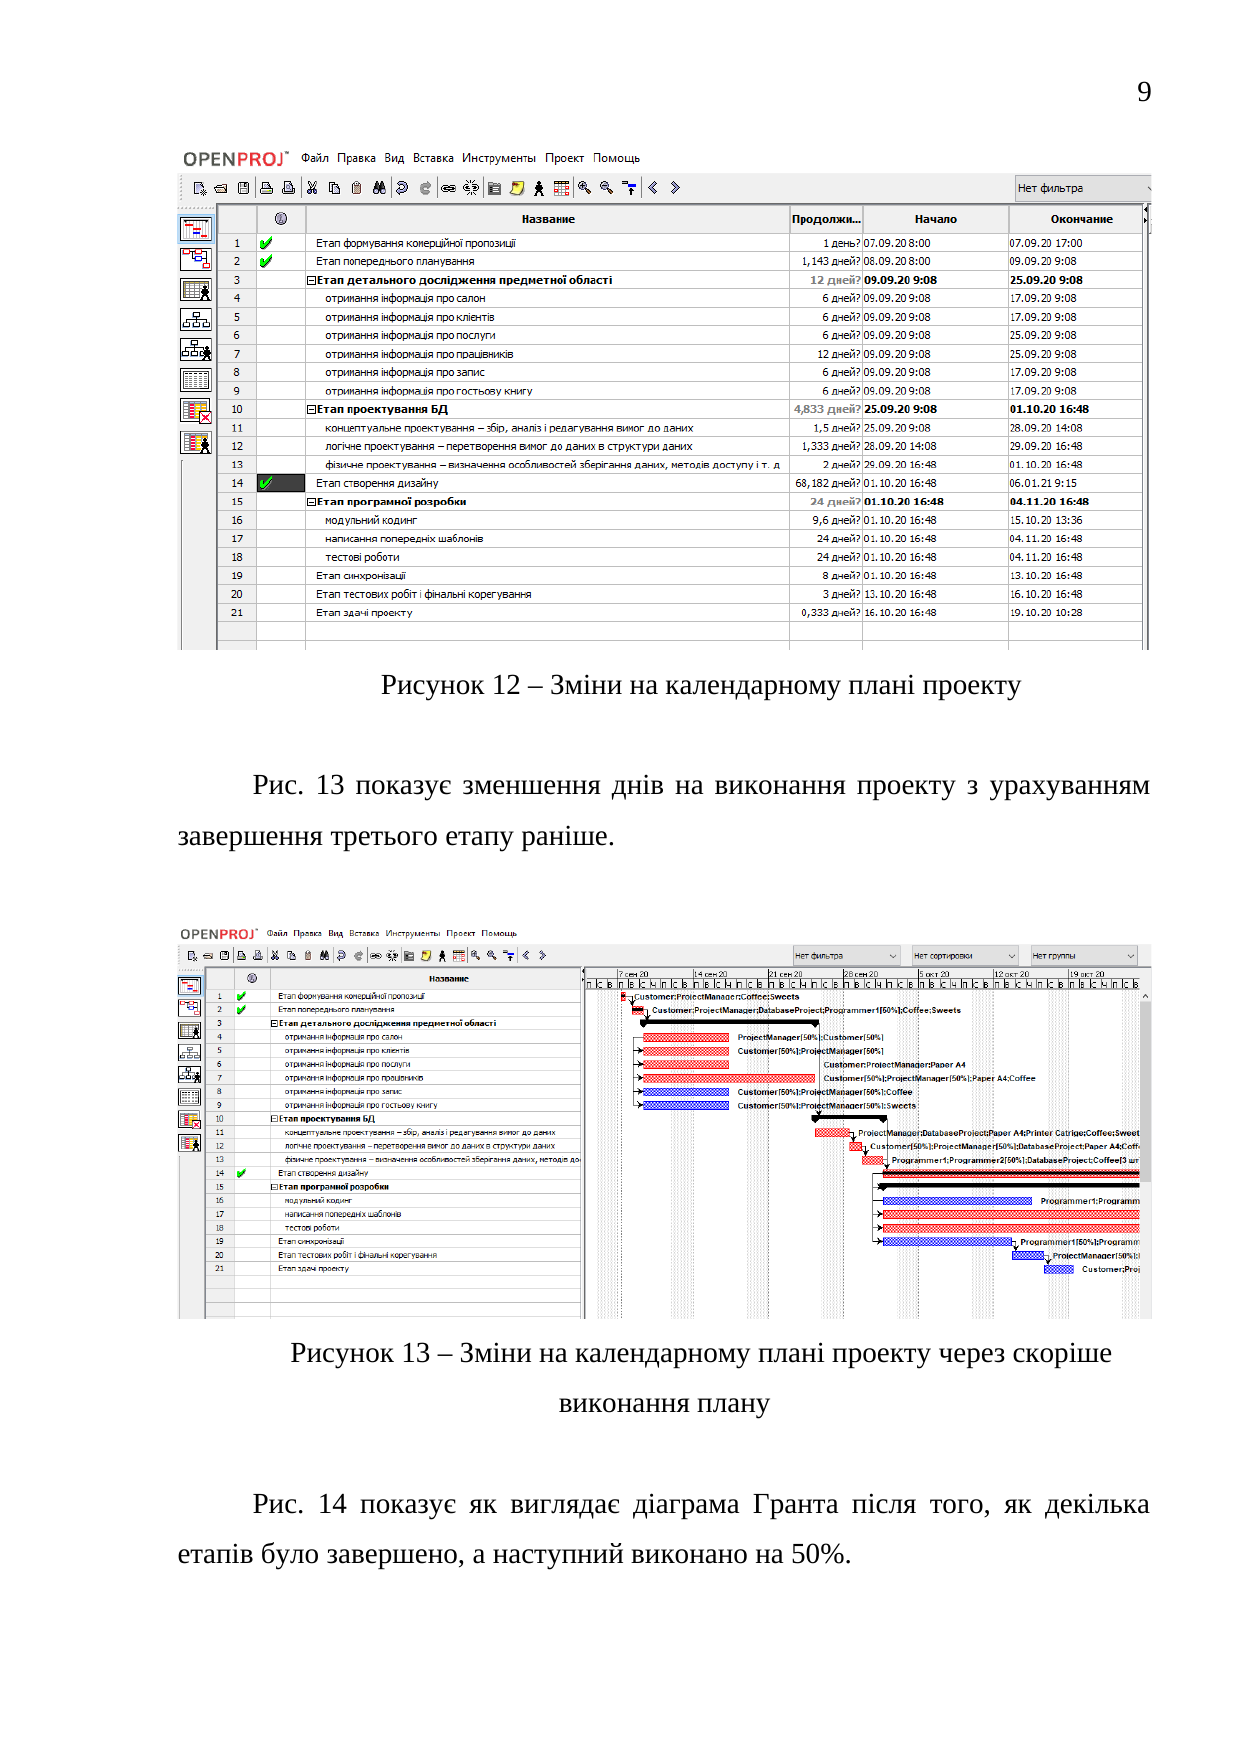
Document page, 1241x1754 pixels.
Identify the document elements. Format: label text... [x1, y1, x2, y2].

text Рисунок 13 – Зміни на календарному плані проекту через скоріше виконання плану [177, 1335, 1152, 1419]
picture [177, 918, 1152, 1319]
text Рисунок 12 – Зміни на календарному плані проекту [177, 667, 1152, 700]
picture [177, 141, 1152, 650]
text Рис. 13 показує зменшення днів на виконання проекту з урахуванням завершення третього етапу раніше. [177, 767, 1152, 851]
text Рис. 14 показує як виглядає діаграма Гранта після того, як декілька етапів було завершено, а наступний виконано на 50%. [177, 1486, 1152, 1570]
